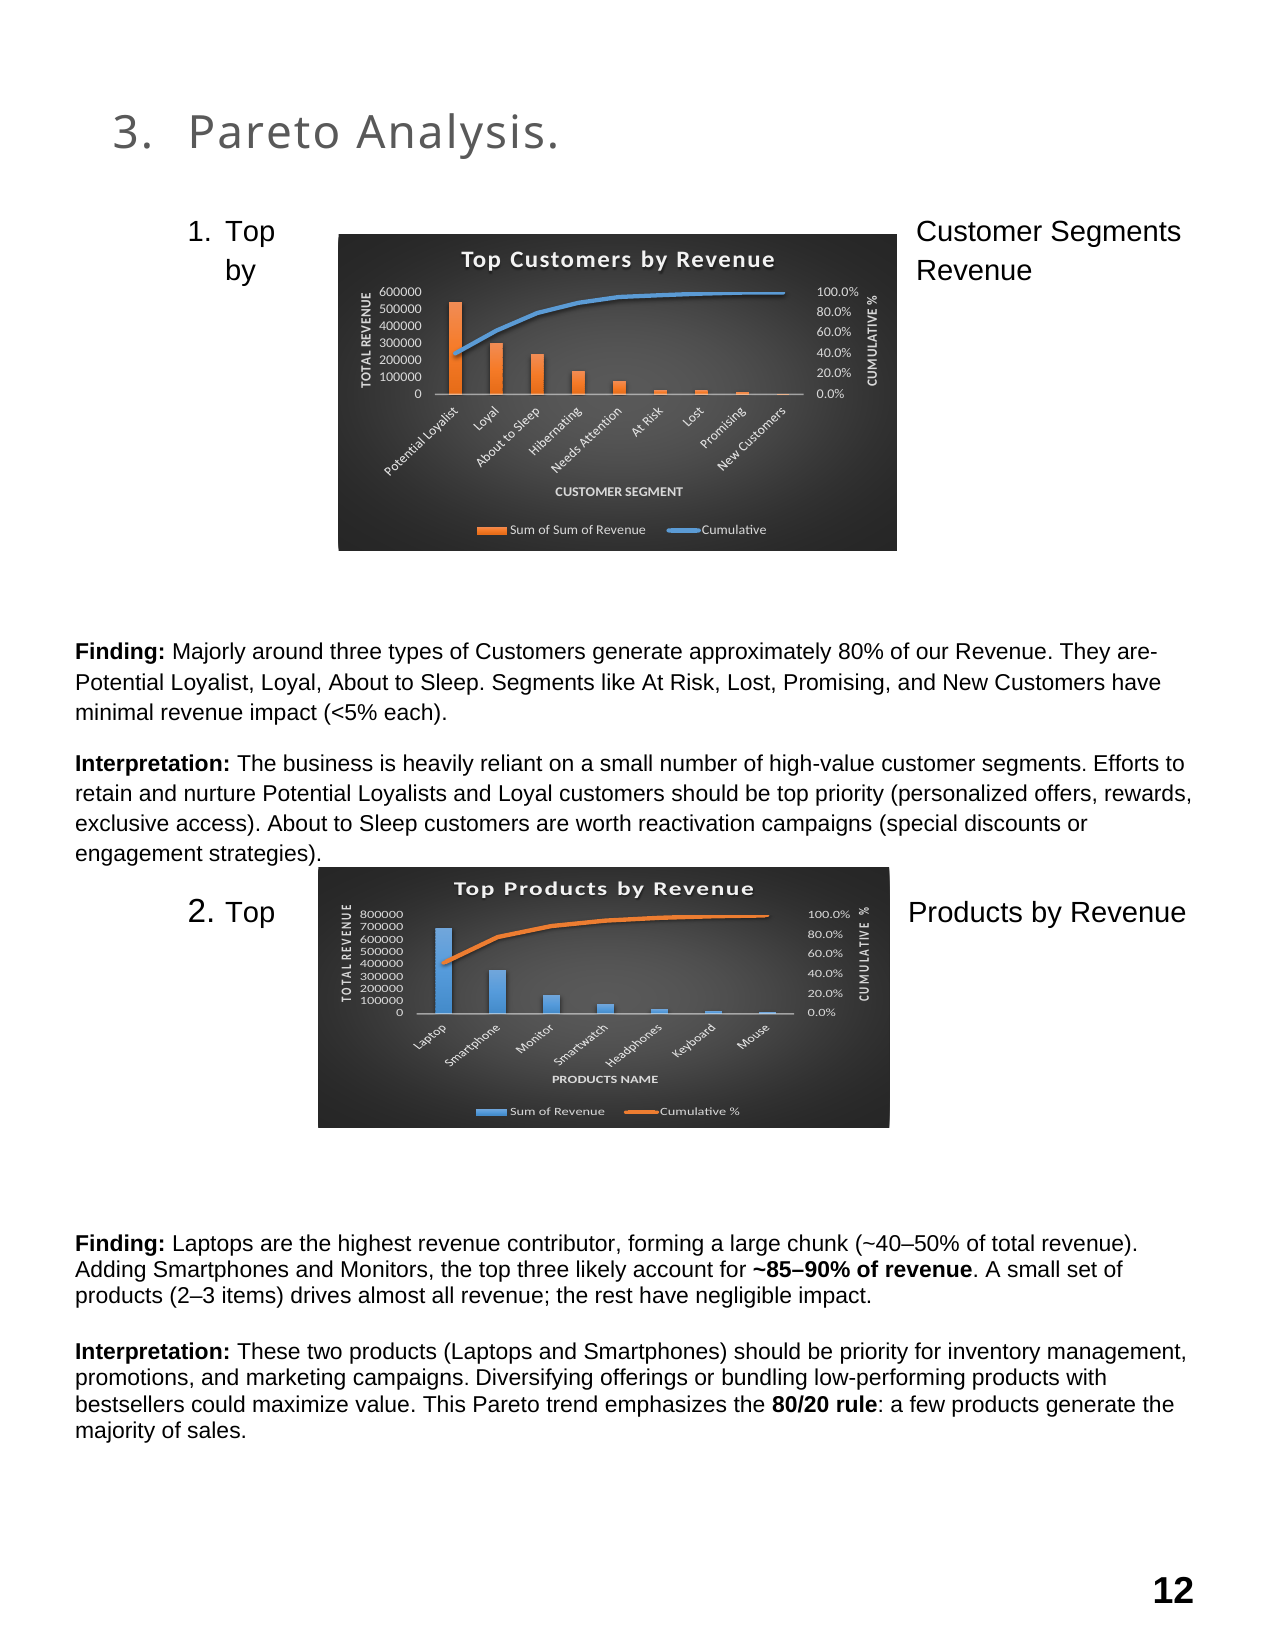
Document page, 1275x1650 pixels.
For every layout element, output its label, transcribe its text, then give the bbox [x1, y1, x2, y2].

text Interpretation: These two products (Laptops and Smartphones) should be priority for inventory management, promotions, and marketing campaigns. Diversifying offerings or bundling low-performing products with bestsellers could maximize value. This Pareto trend emphasizes the 80/20 rule: a few products generate the majority of sales. [75, 1338, 1200, 1443]
subtitle Pareto Analysis. [112, 100, 1200, 162]
text Finding: Majorly around three types of Customers generate approximately 80% of our Revenue. They are- Potential Loyalist, Loyal, About to Sleep. Segments like At Risk, Lost, Promising, and New Customers have minimal revenue impact (<5% each). [75, 638, 1200, 725]
list Top Customer Segments by Revenue [187, 214, 1200, 286]
text Interpretation: The business is heavily reliant on a small number of high-value customer segments. Efforts to retain and nurture Potential Loyalists and Loyal customers should be top priority (personalized offers, rewards, exclusive access). About to Sleep customers are worth reactivation campaigns (special discounts or engagement strategies). [75, 750, 1200, 867]
list Top Products by Revenue [890, 891, 1200, 930]
list Top Products by Revenue [187, 891, 318, 930]
text Finding: Laptops are the highest revenue contributor, forming a large chunk (~40–50% of total revenue). Adding Smartphones and Monitors, the top three likely account for ~85–90% of revenue. A small set of products (2–3 items) drives almost all revenue; the rest have negligible impact. [75, 1230, 1200, 1309]
